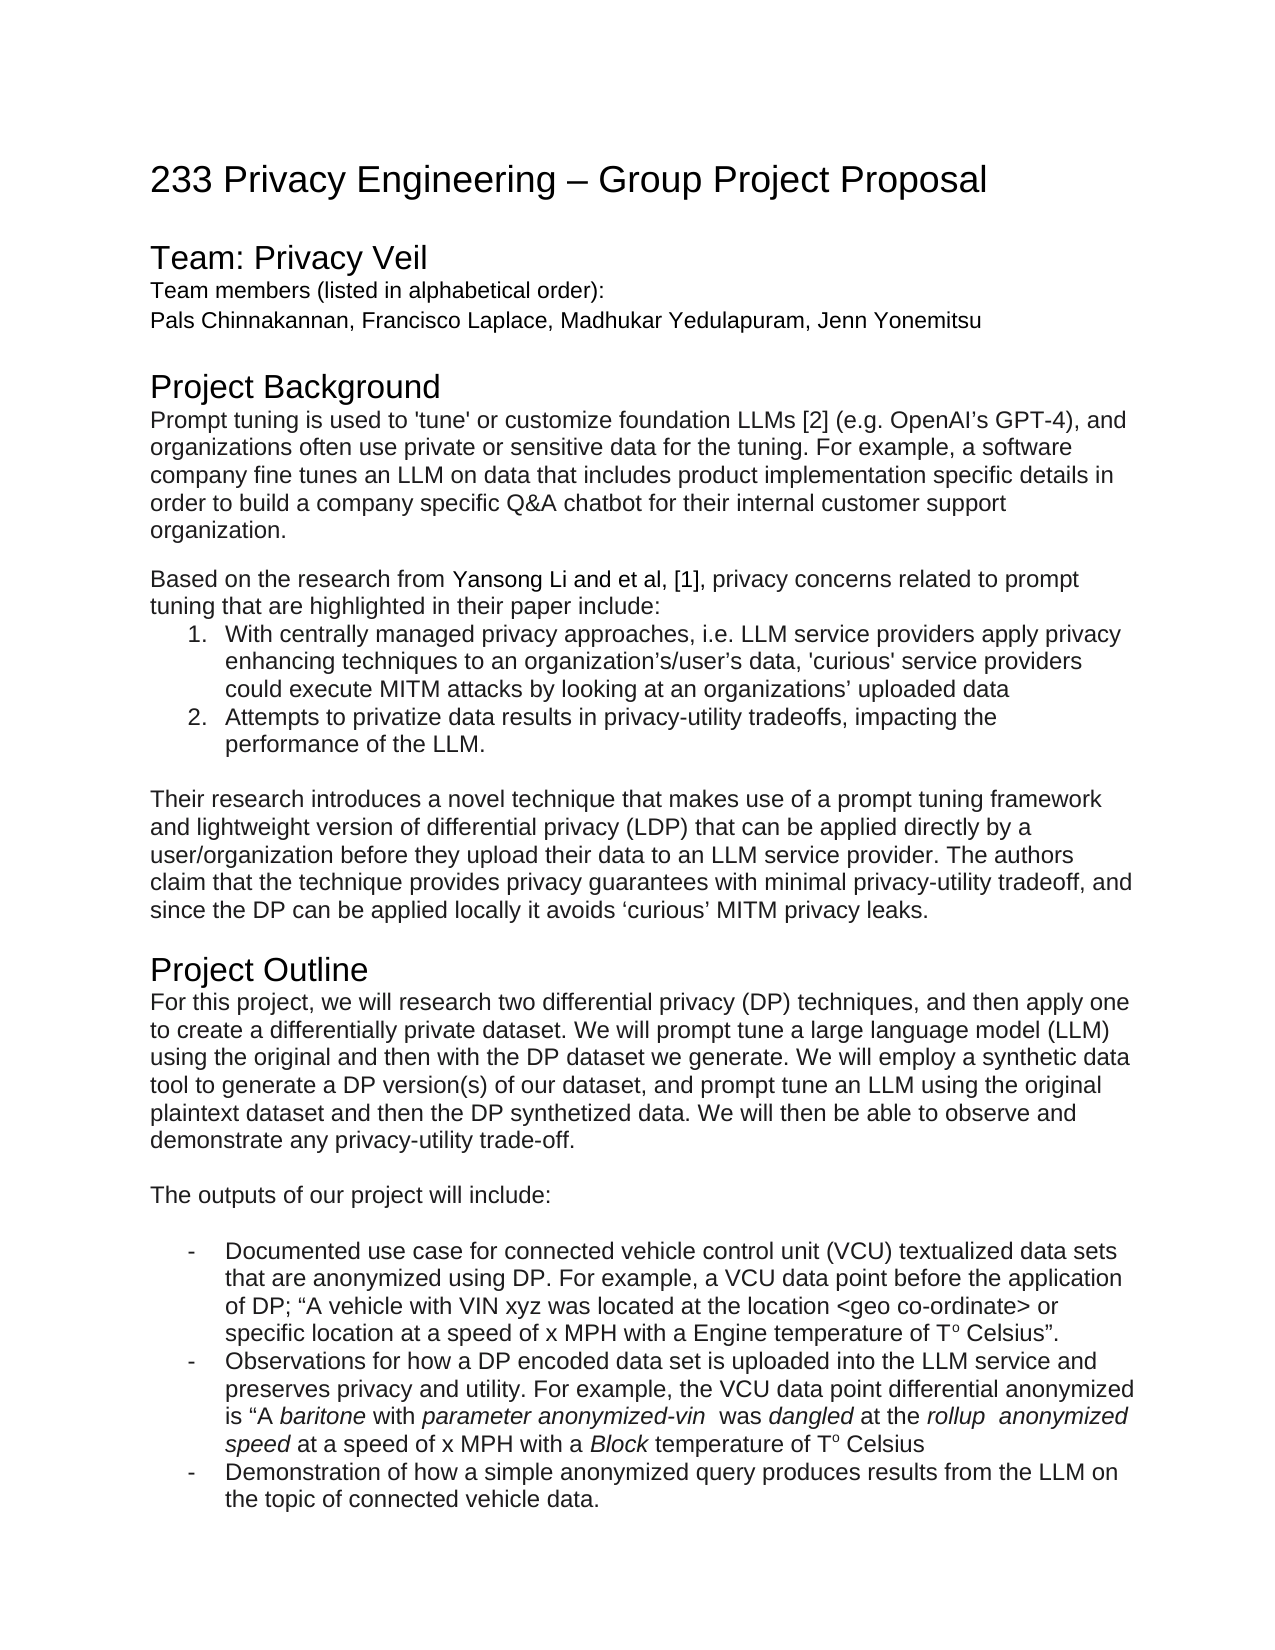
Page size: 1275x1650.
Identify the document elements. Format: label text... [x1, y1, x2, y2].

subtitle Team: Privacy Veil [150, 238, 1125, 277]
list Documented use case for connected vehicle control unit (VCU) textualized data sets that are anonymized using DP. For example, a VCU data point before the application of DP; “A vehicle with VIN xyz was located at the location <geo co-ordinate> or specific location at a speed of x MPH with a Engine temperature of To Celsius”. [187, 1237, 1137, 1347]
subtitle Project Outline [150, 950, 1137, 988]
text Based on the research from Yansong Li and et al, [1], privacy concerns related to prompt tuning that are highlighted in their paper include: [150, 564, 1137, 620]
text For this project, we will research two differential privacy (DP) techniques, and then apply one to create a differentially private dataset. We will prompt tune a large language model (LLM) using the original and then with the DP dataset we generate. We will employ a synthetic data tool to generate a DP version(s) of our dataset, and prompt tune an LLM using the original plaintext dataset and then the DP synthetized data. We will then be able to observe and demonstrate any privacy-utility trade-off. [150, 988, 1137, 1154]
text Pals Chinnakannan, Francisco Laplace, Madhukar Yedulapuram, Jenn Yonemitsu [150, 307, 1125, 333]
list With centrally managed privacy approaches, i.e. LLM service providers apply privacy enhancing techniques to an organization’s/user’s data, 'curious' service providers could execute MITM attacks by looking at an organizations’ uploaded data [187, 620, 1137, 702]
text Team members (listed in alphabetical order): [150, 277, 1125, 303]
subtitle Prompt tuning is used to 'tune' or customize foundation LLMs [2] (e.g. OpenAI’s GPT-4), and organizations often use private or sensitive data for the tuning. For example, a software company fine tunes an LLM on data that includes product implementation specific details in order to build a company specific Q&A chatbot for their internal customer support organization. [150, 406, 1137, 544]
text Their research introduces a novel technique that makes use of a prompt tuning framework and lightweight version of differential privacy (LDP) that can be applied directly by a user/organization before they upload their data to an LLM service provider. The authors claim that the technique provides privacy guarantees with minimal privacy-utility tradeoff, and since the DP can be applied locally it avoids ‘curious’ MITM privacy leaks. [150, 785, 1137, 923]
list Observations for how a DP encoded data set is uploaded into the LLM service and preserves privacy and utility. For example, the VCU data point differential anonymized is “A baritone with parameter anonymized-vin was dangled at the rollup anonymized speed at a speed of x MPH with a Block temperature of To Celsius [187, 1347, 1137, 1457]
text The outputs of our project will include: [150, 1181, 1137, 1209]
list Demonstration of how a simple anonymized query produces results from the LLM on the topic of connected vehicle data. [187, 1457, 1137, 1513]
subtitle Project Background [150, 367, 1137, 406]
list Attempts to privatize data results in privacy-utility tradeoffs, impacting the performance of the LLM. [187, 702, 1137, 758]
subtitle 233 Privacy Engineering – Group Project Proposal [150, 157, 1125, 201]
